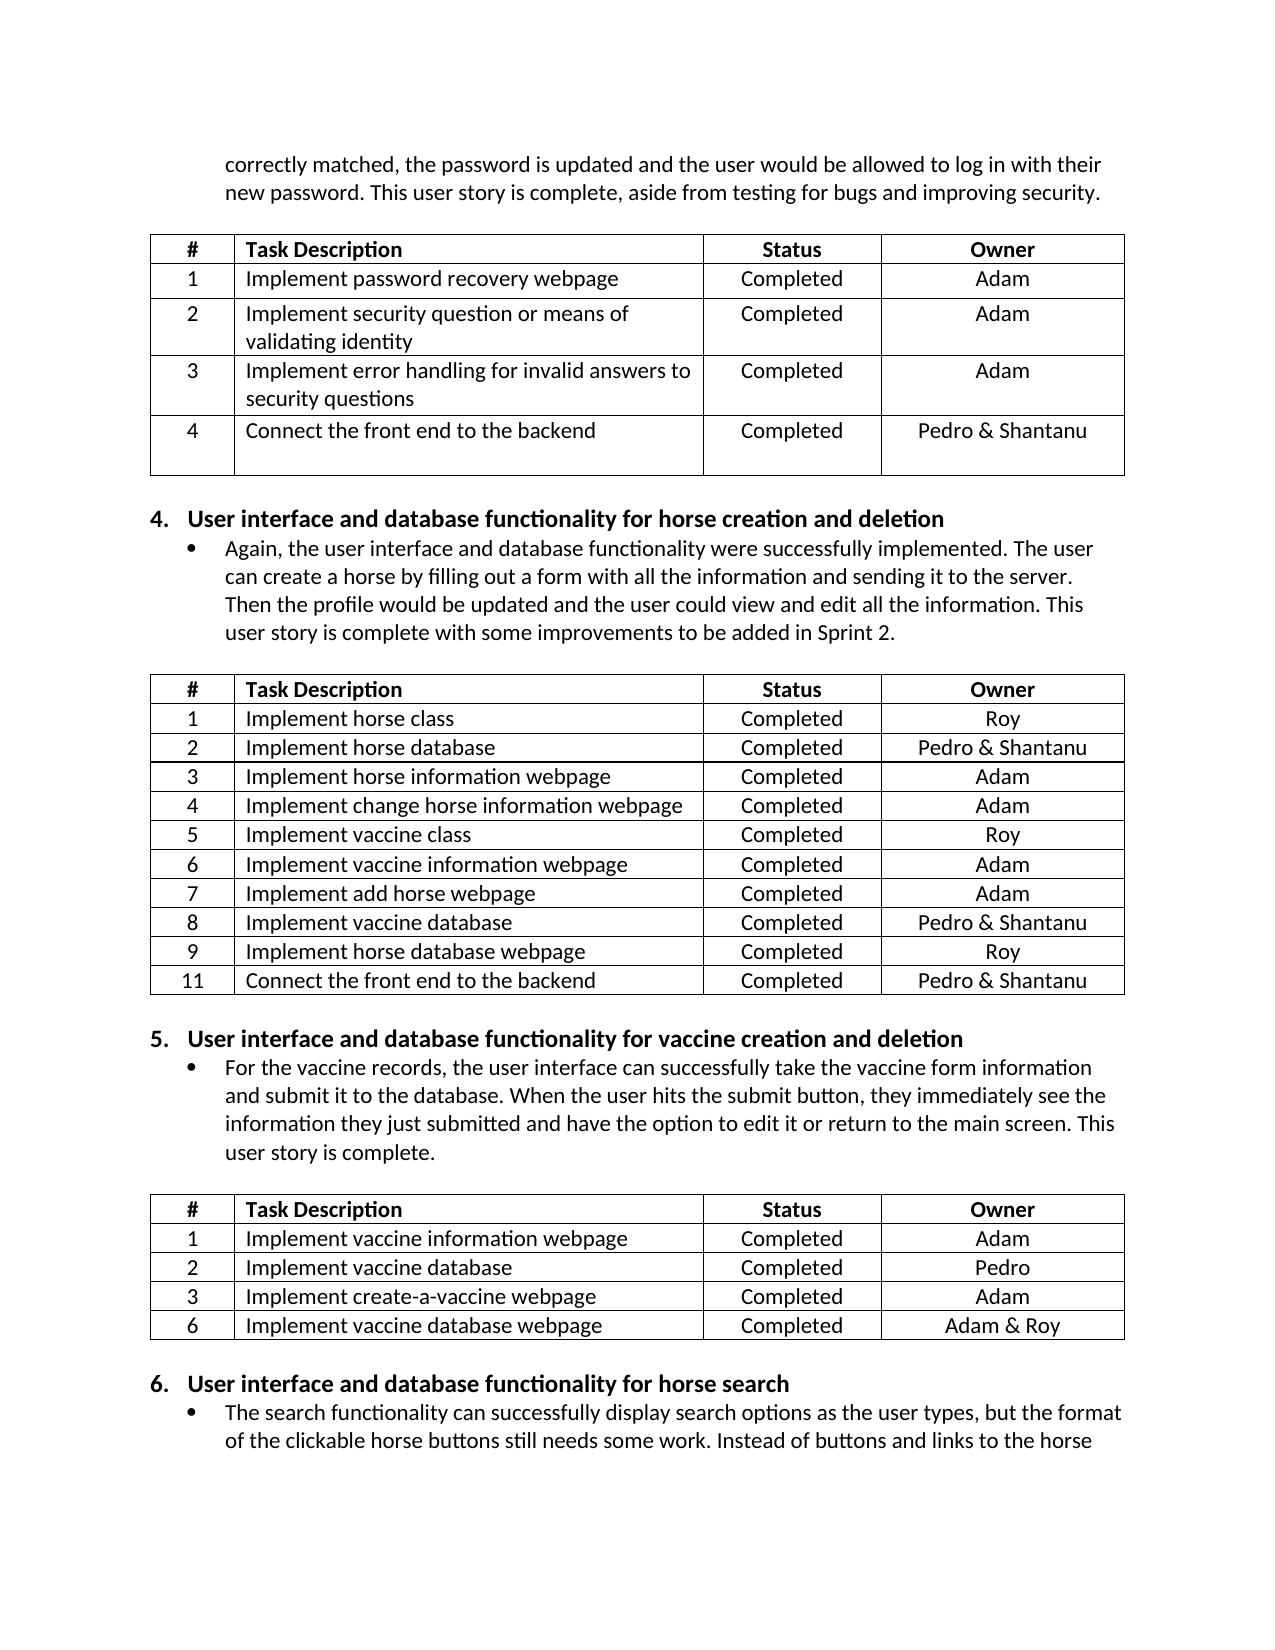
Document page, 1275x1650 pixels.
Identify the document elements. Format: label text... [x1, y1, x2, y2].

table_cell Adam [882, 792, 1124, 819]
table_cell Implement error handling for invalid answers to security questions [235, 356, 703, 415]
table_cell Completed [704, 792, 881, 819]
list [187, 1398, 1125, 1454]
table_cell 3 [151, 356, 234, 415]
table_cell Roy [882, 704, 1124, 732]
table_cell Implement password recovery webpage [235, 264, 703, 298]
table_cell Implement create-a-vaccine webpage [235, 1282, 703, 1310]
table_cell Completed [704, 879, 881, 907]
table_cell 1 [151, 704, 234, 732]
table_cell Roy [882, 937, 1124, 965]
table_header Status [704, 675, 881, 703]
table_header Owner [882, 675, 1124, 703]
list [187, 150, 1125, 206]
table_cell Implement horse database webpage [235, 937, 703, 965]
table_header Status [704, 1195, 881, 1223]
table_header # [151, 235, 234, 263]
table_cell Implement vaccine database webpage [235, 1311, 703, 1339]
table_cell Adam [882, 356, 1124, 415]
table_cell Adam [882, 299, 1124, 355]
table_cell Pedro & Shantanu [882, 908, 1124, 936]
table_cell 1 [151, 264, 234, 298]
table_cell Completed [704, 704, 881, 732]
table_header Owner [882, 1195, 1124, 1223]
table_cell Completed [704, 1253, 881, 1281]
table_cell Implement add horse webpage [235, 879, 703, 907]
table_cell Implement horse information webpage [235, 763, 703, 791]
list Again, the user interface and database functionality were successfully implemented. The user can create a horse by filling out a form with all the information and sending it to the server. Then the profile would be updated and the user could view and edit all the information. This user story is complete with some improvements to be added in Sprint 2. [187, 534, 1125, 646]
table_header Owner [882, 235, 1124, 263]
list User interface and database functionality for horse creation and deletion [150, 504, 1125, 534]
table_cell 5 [151, 821, 234, 849]
table_cell Completed [704, 937, 881, 965]
table_cell Completed [704, 1282, 881, 1310]
table_cell 2 [151, 299, 234, 355]
list User interface and database functionality for vaccine creation and deletion [150, 1023, 1125, 1053]
table_cell Adam [882, 763, 1124, 791]
table_cell 2 [151, 734, 234, 761]
table_cell Completed [704, 356, 881, 415]
list User interface and database functionality for horse search [150, 1368, 1125, 1398]
table_cell 4 [151, 416, 234, 474]
table_header Status [704, 235, 881, 263]
table_cell Completed [704, 264, 881, 298]
table_cell Implement change horse information webpage [235, 792, 703, 819]
table_cell 6 [151, 1311, 234, 1339]
table_header Task Description [235, 235, 703, 263]
table_cell Roy [882, 821, 1124, 849]
table_cell Completed [704, 908, 881, 936]
table_cell Implement vaccine database [235, 1253, 703, 1281]
table_cell Implement vaccine information webpage [235, 850, 703, 878]
table_cell Pedro & Shantanu [882, 966, 1124, 994]
table_cell Completed [704, 821, 881, 849]
table_cell Connect the front end to the backend [235, 416, 703, 474]
table_cell Implement security question or means of validating identity [235, 299, 703, 355]
table_cell 3 [151, 1282, 234, 1310]
list For the vaccine records, the user interface can successfully take the vaccine form information and submit it to the database. When the user hits the submit button, they immediately see the information they just submitted and have the option to edit it or return to the main screen. This user story is complete. [187, 1053, 1125, 1166]
table_cell 9 [151, 937, 234, 965]
table_cell 3 [151, 763, 234, 791]
table_cell Connect the front end to the backend [235, 966, 703, 994]
table_header Task Description [235, 675, 703, 703]
table_header # [151, 1195, 234, 1223]
table_cell Completed [704, 734, 881, 761]
table_cell Completed [704, 416, 881, 474]
table_cell Pedro & Shantanu [882, 734, 1124, 761]
table_cell 7 [151, 879, 234, 907]
table_cell Completed [704, 299, 881, 355]
table_cell Completed [704, 763, 881, 791]
table_cell Adam & Roy [882, 1311, 1124, 1339]
table_cell Pedro [882, 1253, 1124, 1281]
table_cell Implement horse class [235, 704, 703, 732]
table_cell 1 [151, 1224, 234, 1252]
table_cell Adam [882, 850, 1124, 878]
table_cell Implement horse database [235, 734, 703, 761]
table_cell Completed [704, 1224, 881, 1252]
table_header Task Description [235, 1195, 703, 1223]
table_cell Implement vaccine class [235, 821, 703, 849]
table_cell Adam [882, 264, 1124, 298]
table_cell 2 [151, 1253, 234, 1281]
table_cell Adam [882, 1224, 1124, 1252]
table_cell Completed [704, 1311, 881, 1339]
table_cell Implement vaccine information webpage [235, 1224, 703, 1252]
table_header # [151, 675, 234, 703]
table_cell Completed [704, 850, 881, 878]
table_cell 11 [151, 966, 234, 994]
table_cell 8 [151, 908, 234, 936]
table_cell Adam [882, 1282, 1124, 1310]
table_cell Completed [704, 966, 881, 994]
table_cell Pedro & Shantanu [882, 416, 1124, 474]
table_cell Adam [882, 879, 1124, 907]
table_cell Implement vaccine database [235, 908, 703, 936]
table_cell 6 [151, 850, 234, 878]
table_cell 4 [151, 792, 234, 819]
